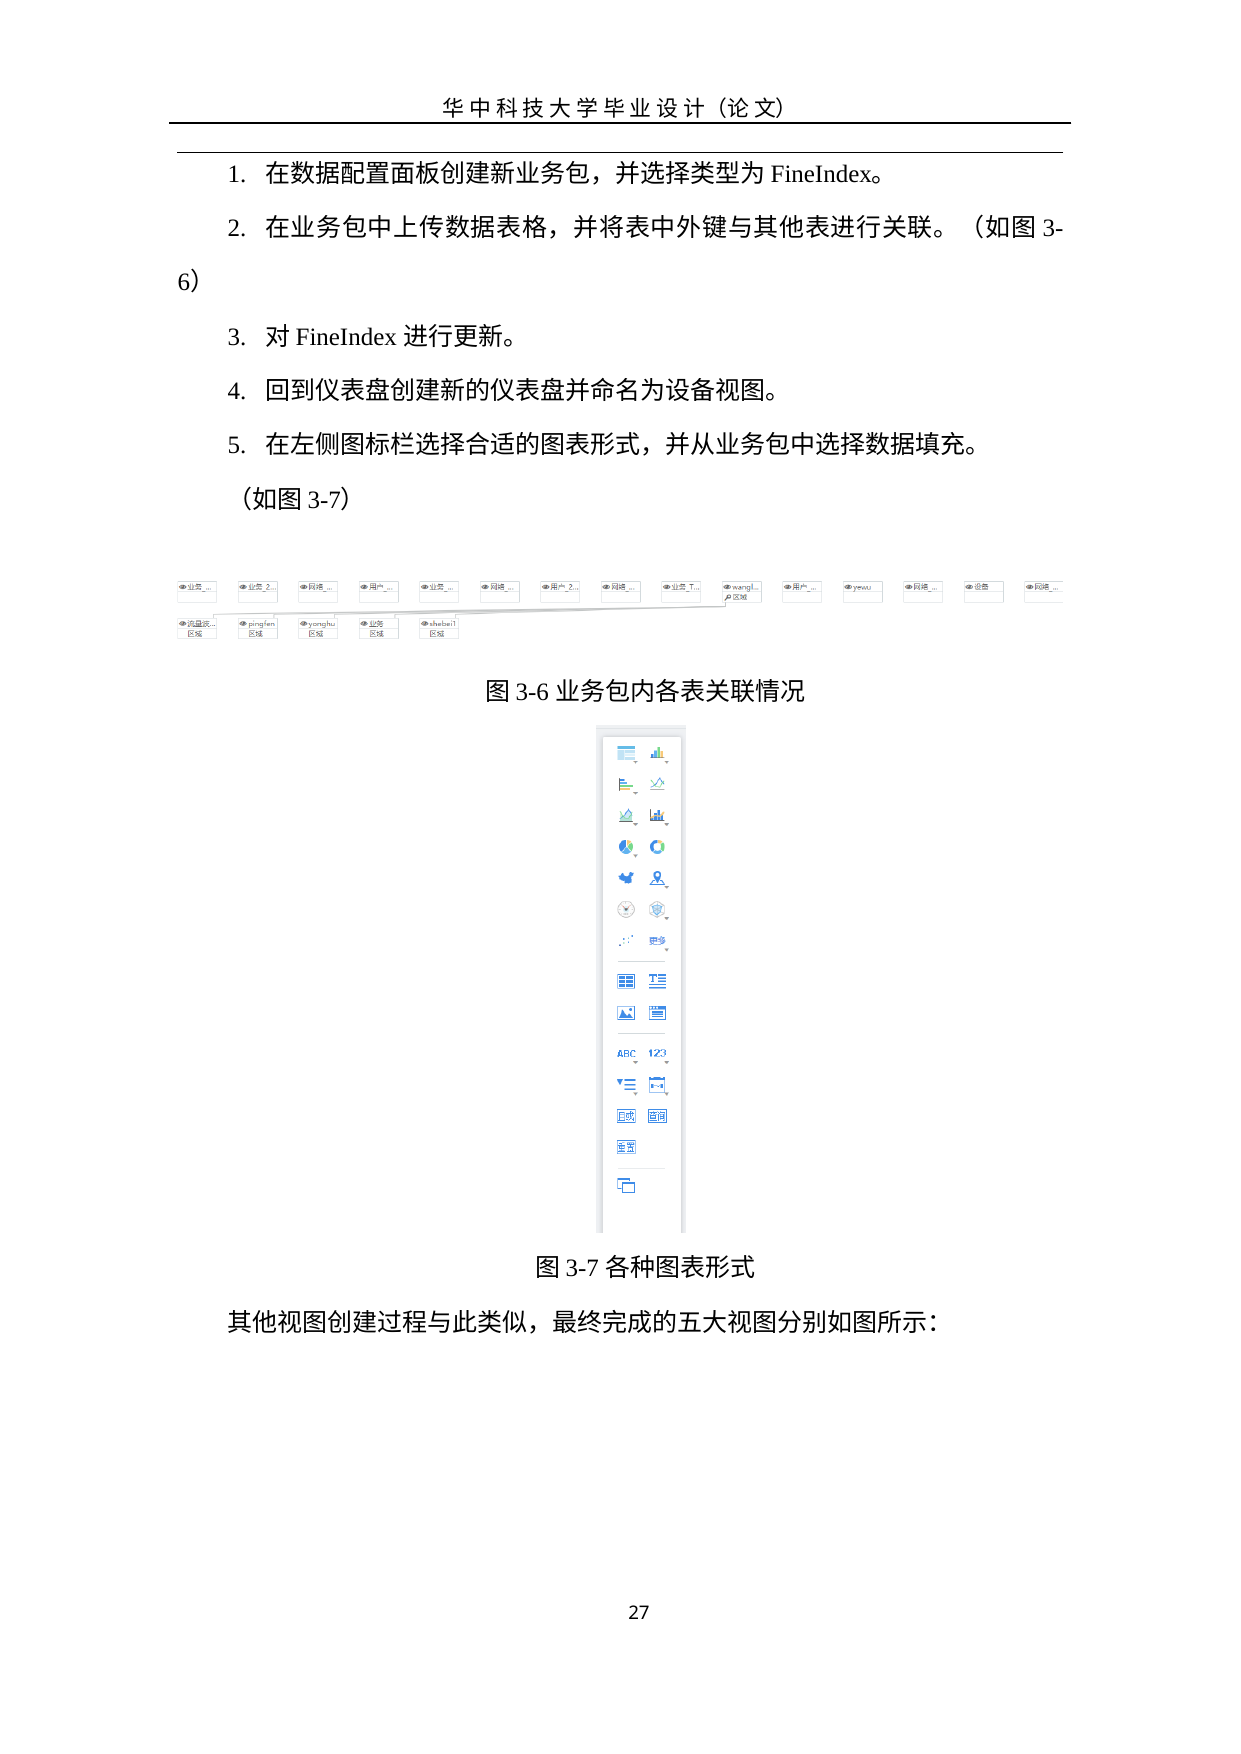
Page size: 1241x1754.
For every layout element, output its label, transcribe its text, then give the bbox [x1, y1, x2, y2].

picture [177, 581, 1063, 639]
picture [596, 725, 686, 1233]
list 对 FineIndex 进行更新。 [177, 316, 1063, 352]
text 图3-7 各种图表形式 [177, 1248, 1063, 1284]
list 在左侧图标栏选择合适的图表形式，并从业务包中选择数据填充。 [177, 425, 1063, 461]
list 在业务包中上传数据表格，并将表中外键与其他表进行关联。（如图3-6） [177, 207, 1063, 298]
list 在数据配置面板创建新业务包，并选择类型为 FineIndex。 [177, 153, 1063, 189]
list 回到仪表盘创建新的仪表盘并命名为设备视图。 [177, 371, 1063, 407]
text （如图3-7） [227, 479, 1063, 516]
text 其他视图创建过程与此类似，最终完成的五大视图分别如图所示： [177, 1302, 1063, 1338]
text 图3-6 业务包内各表关联情况 [177, 639, 1063, 708]
